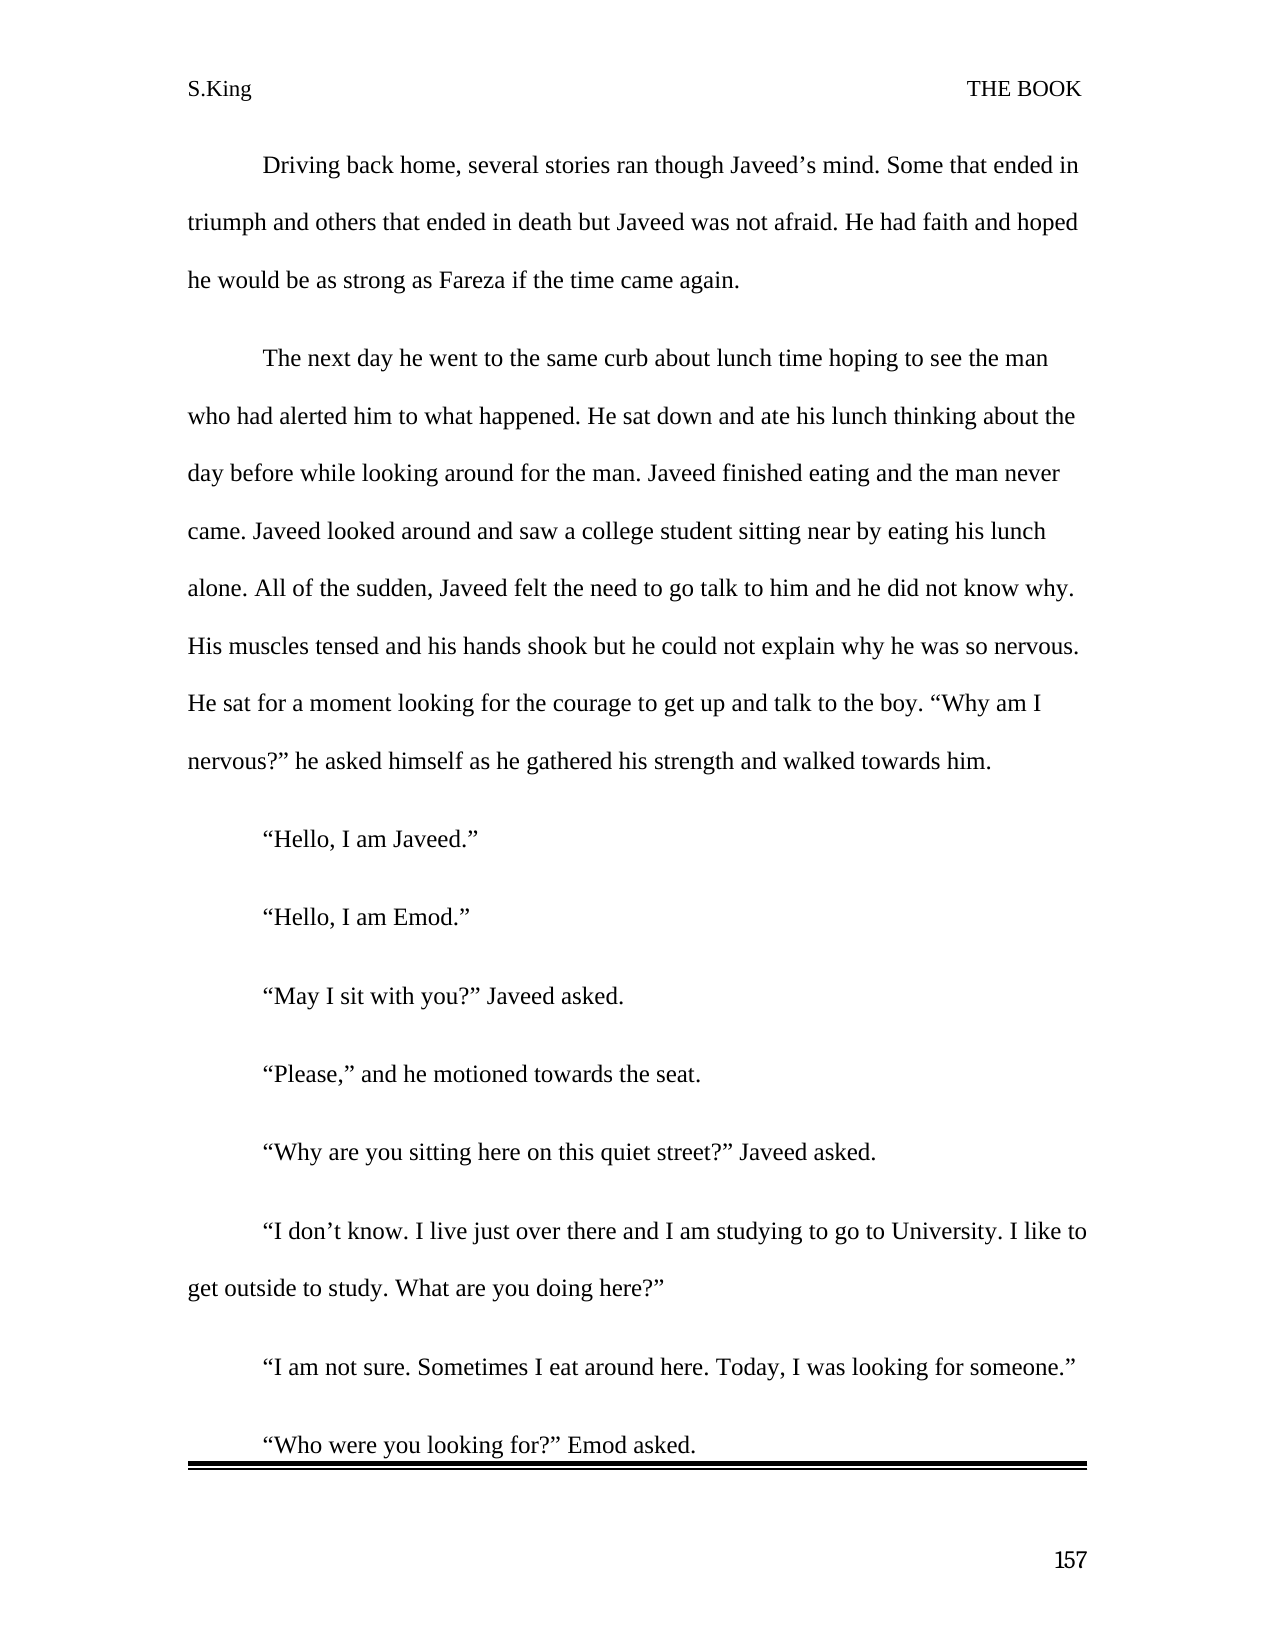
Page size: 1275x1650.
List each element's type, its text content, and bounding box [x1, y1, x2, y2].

text “Hello, I am Emod.” [187, 902, 1087, 931]
text “Why are you sitting here on this quiet street?” Javeed asked. [187, 1137, 1087, 1166]
text “Hello, I am Javeed.” [187, 824, 1087, 853]
text Driving back home, several stories ran though Javeed’s mind. Some that ended in triumph and others that ended in death but Javeed was not afraid. He had faith and hoped he would be as strong as Fareza if the time came again. [187, 150, 1087, 294]
text “I don’t know. I live just over there and I am studying to go to University. I like to get outside to study. What are you doing here?” [187, 1216, 1087, 1302]
text The next day he went to the same curb about lunch time hoping to see the man who had alerted him to what happened. He sat down and ate his lunch thinking about the day before while looking around for the man. Javeed finished eating and the man never came. Javeed looked around and saw a college student sitting near by eating his lunch alone. All of the sudden, Javeed felt the need to go talk to him and he did not know why. His muscles tensed and his hands shook but he could not explain why he was so nervous. He sat for a moment looking for the courage to get up and talk to the boy. “Why am I nervous?” he asked himself as he gathered his strength and walked towards him. [187, 343, 1087, 774]
text “Please,” and he motioned towards the seat. [187, 1059, 1087, 1088]
text “I am not sure. Sometimes I eat around here. Today, I was looking for someone.” [187, 1352, 1087, 1380]
text “Who were you looking for?” Emod asked. [187, 1430, 1087, 1470]
text “May I sit with you?” Javeed asked. [187, 981, 1087, 1009]
